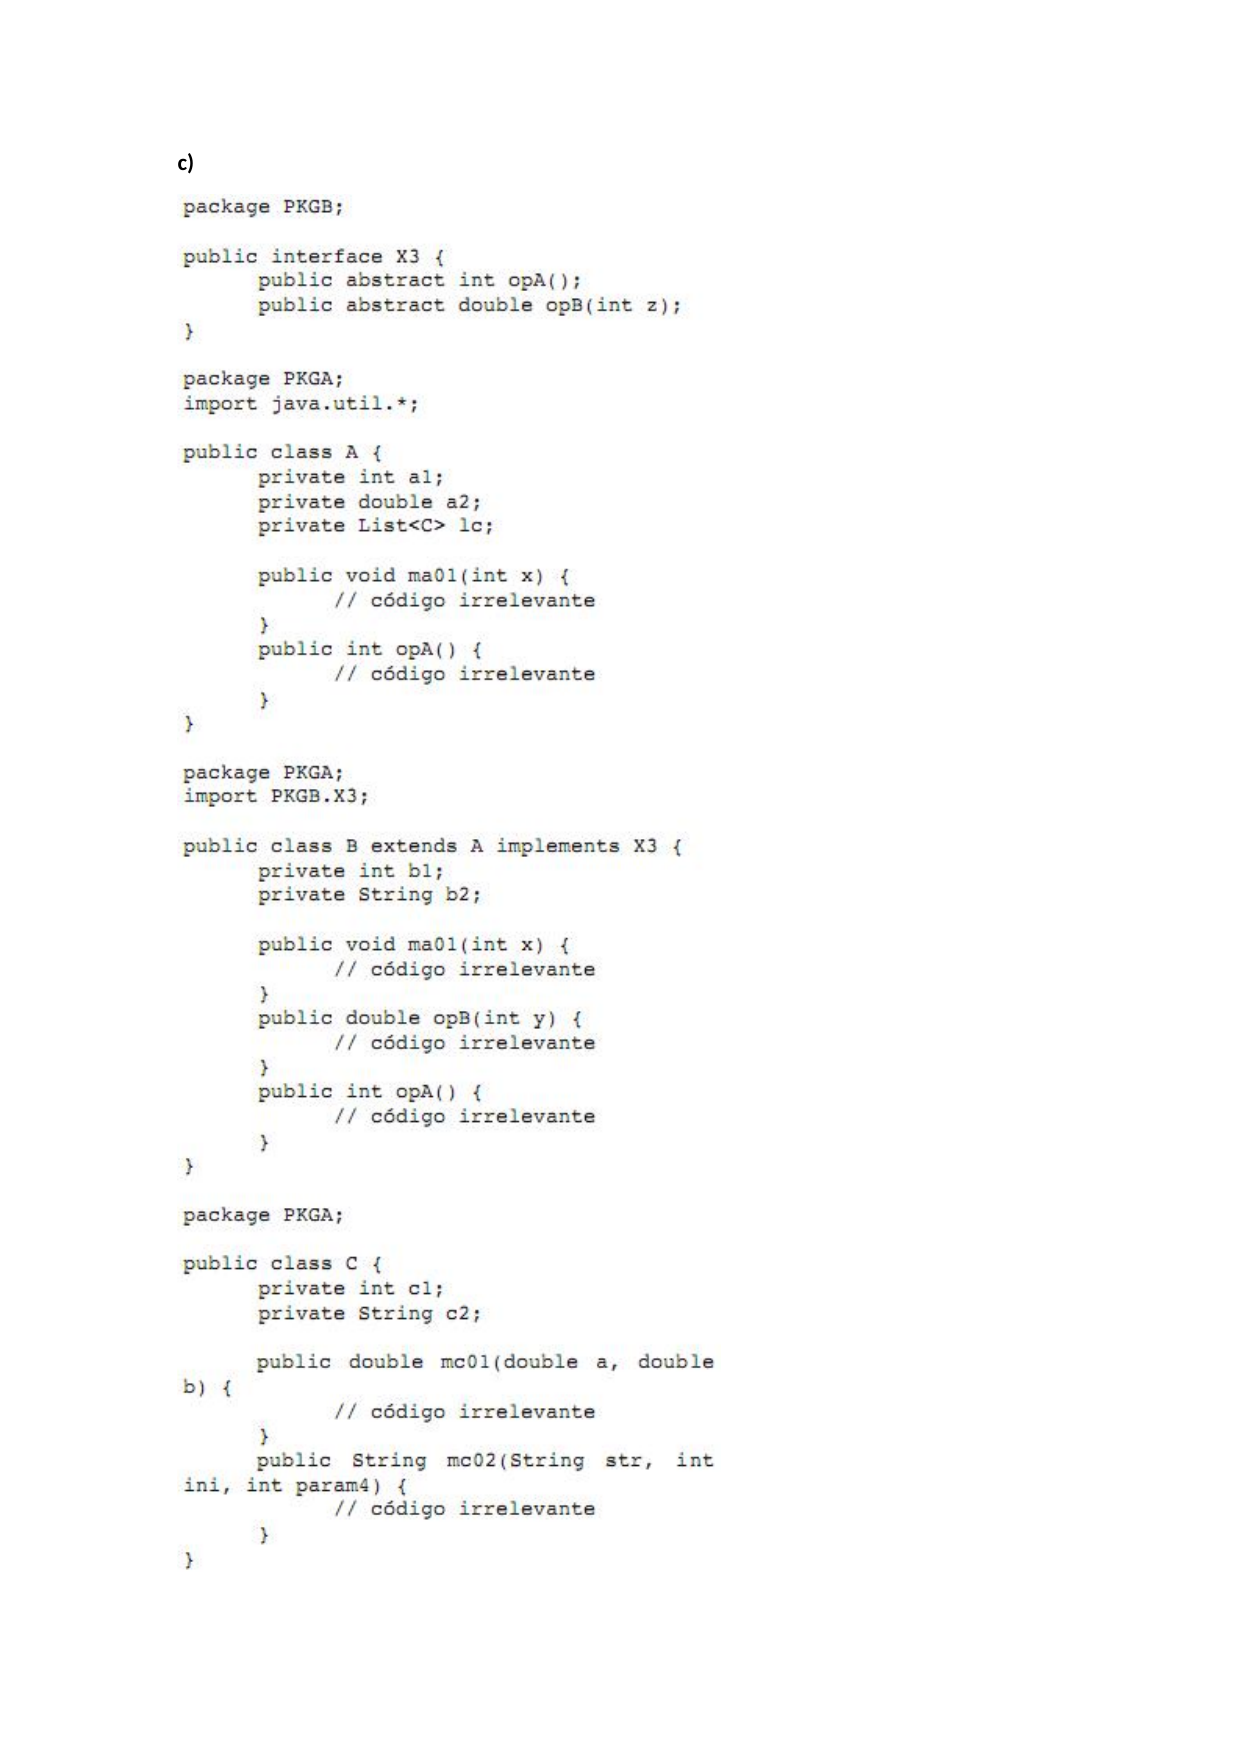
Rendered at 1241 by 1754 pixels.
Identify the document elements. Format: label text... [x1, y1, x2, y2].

picture [177, 194, 721, 1576]
text c) [177, 148, 1063, 176]
